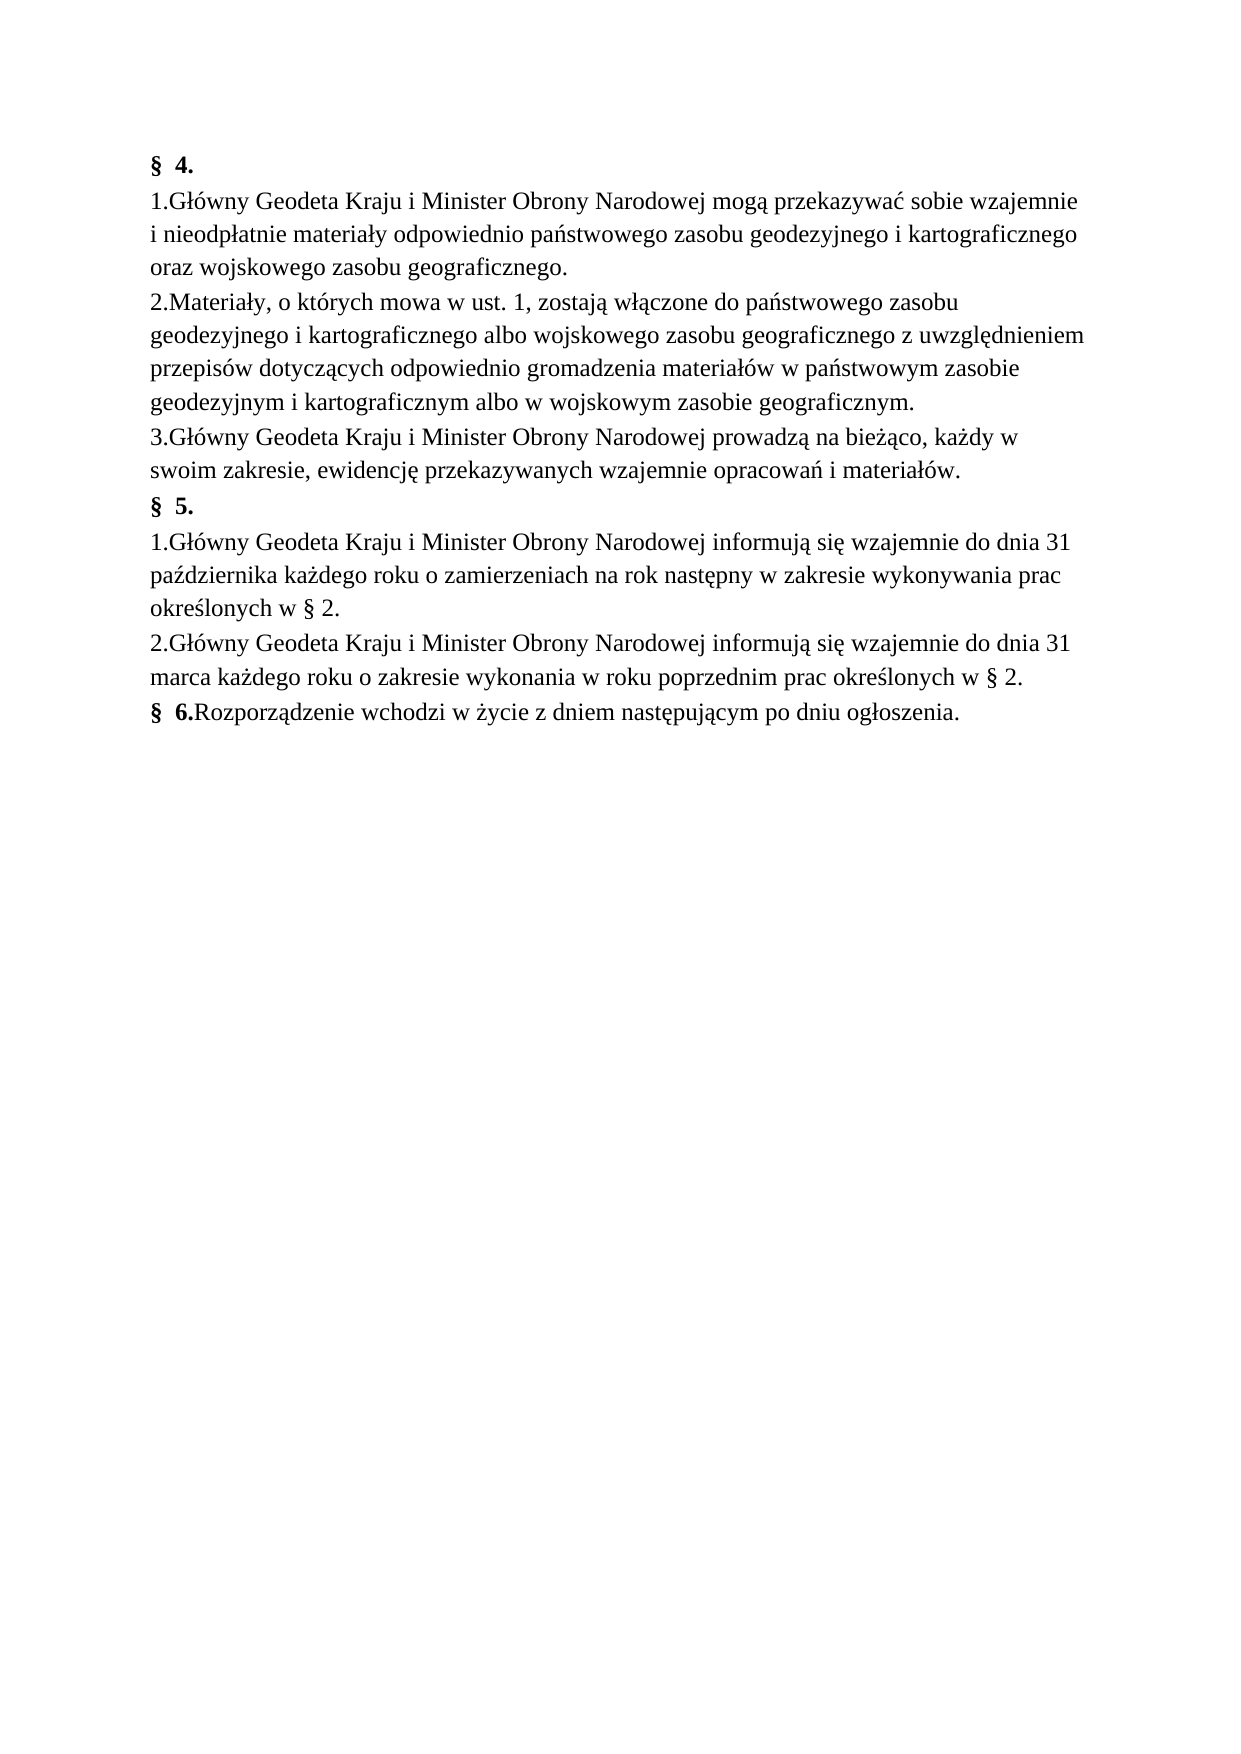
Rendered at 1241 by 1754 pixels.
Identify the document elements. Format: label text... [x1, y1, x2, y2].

text 3.Główny Geodeta Kraju i Minister Obrony Narodowej prowadzą na bieżąco, każdy w swoim zakresie, ewidencję przekazywanych wzajemnie opracowań i materiałów. [150, 422, 1090, 484]
text § 5. [150, 491, 1090, 520]
text § 6.Rozporządzenie wchodzi w życie z dniem następującym po dniu ogłoszenia. [150, 697, 1090, 726]
text § 4. [150, 150, 1090, 179]
text 1.Główny Geodeta Kraju i Minister Obrony Narodowej mogą przekazywać sobie wzajemnie i nieodpłatnie materiały odpowiednio państwowego zasobu geodezyjnego i kartograficznego oraz wojskowego zasobu geograficznego. [150, 186, 1090, 281]
text 2.Główny Geodeta Kraju i Minister Obrony Narodowej informują się wzajemnie do dnia 31 marca każdego roku o zakresie wykonania w roku poprzednim prac określonych w § 2. [150, 628, 1090, 690]
text 1.Główny Geodeta Kraju i Minister Obrony Narodowej informują się wzajemnie do dnia 31 października każdego roku o zamierzeniach na rok następny w zakresie wykonywania prac określonych w § 2. [150, 527, 1090, 622]
text 2.Materiały, o których mowa w ust. 1, zostają włączone do państwowego zasobu geodezyjnego i kartograficznego albo wojskowego zasobu geograficznego z uwzględnieniem przepisów dotyczących odpowiednio gromadzenia materiałów w państwowym zasobie geodezyjnym i kartograficznym albo w wojskowym zasobie geograficznym. [150, 287, 1090, 415]
